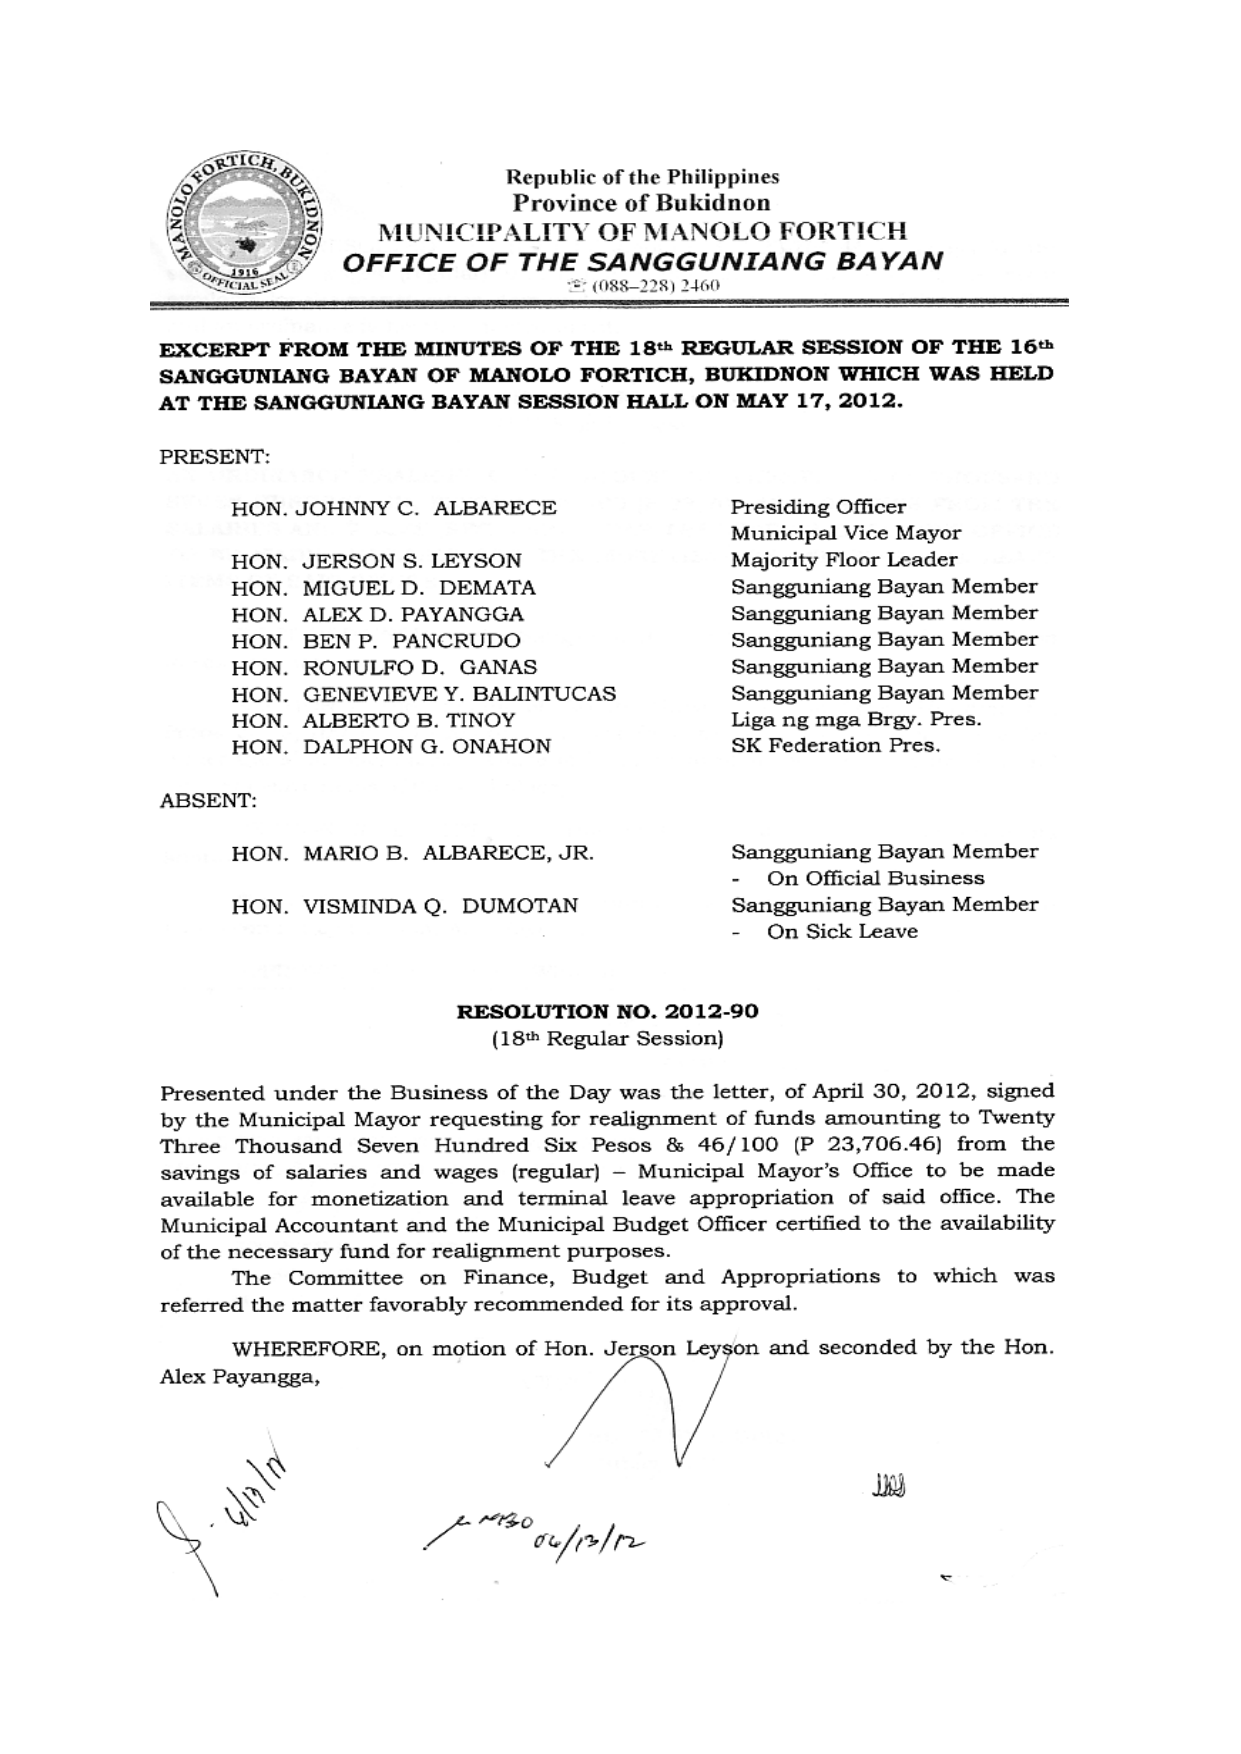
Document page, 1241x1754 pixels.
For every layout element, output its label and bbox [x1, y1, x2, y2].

picture [150, 149, 1069, 1604]
